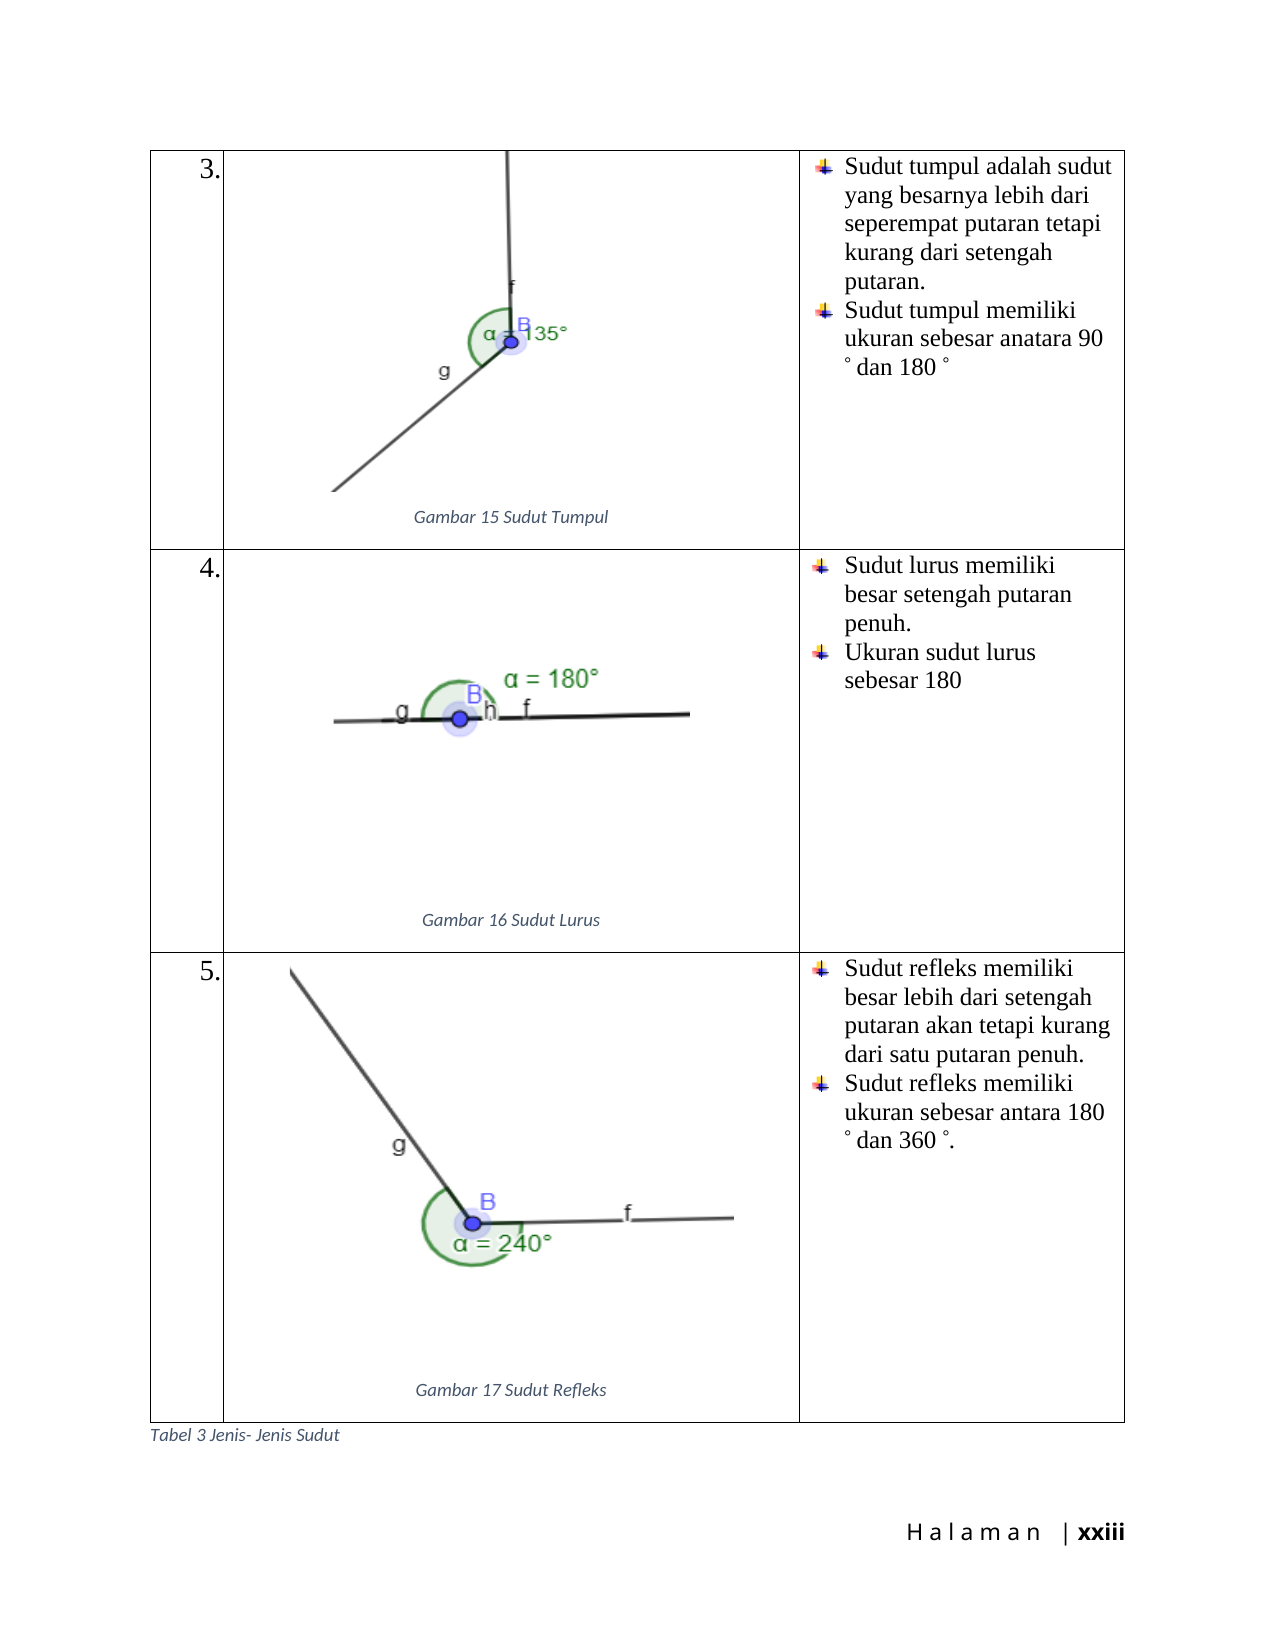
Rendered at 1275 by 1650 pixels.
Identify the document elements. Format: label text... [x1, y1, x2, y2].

table_cell Gambar 15 Sudut Tumpul [224, 151, 799, 549]
table_cell [151, 550, 223, 952]
picture [815, 301, 833, 319]
picture [333, 550, 690, 895]
picture [289, 953, 734, 1364]
picture [327, 151, 697, 492]
picture [812, 643, 829, 660]
table_cell [151, 953, 223, 1422]
table_cell Gambar 17 Sudut Refleks [224, 953, 799, 1422]
table_cell Sudut refleks memiliki besar lebih dari setengah putaran akan tetapi kurang dari satu putaran penuh. Sudut refleks memiliki ukuran sebesar antara 180 dan 360 . [800, 953, 1124, 1422]
picture [812, 959, 829, 977]
picture [812, 1074, 829, 1092]
table_cell [151, 151, 223, 549]
table_cell Gambar 16 Sudut Lurus [224, 550, 799, 952]
picture [815, 157, 833, 175]
table_cell Sudut lurus memiliki besar setengah putaran penuh. Ukuran sudut lurus sebesar 180 [800, 550, 1124, 952]
picture [812, 557, 829, 574]
text Tabel Jenis- Jenis Sudut [150, 1423, 1125, 1446]
table_cell Sudut tumpul adalah sudut yang besarnya lebih dari seperempat putaran tetapi kurang dari setengah putaran. Sudut tumpul memiliki ukuran sebesar anatara 90 dan 180 [800, 151, 1124, 549]
